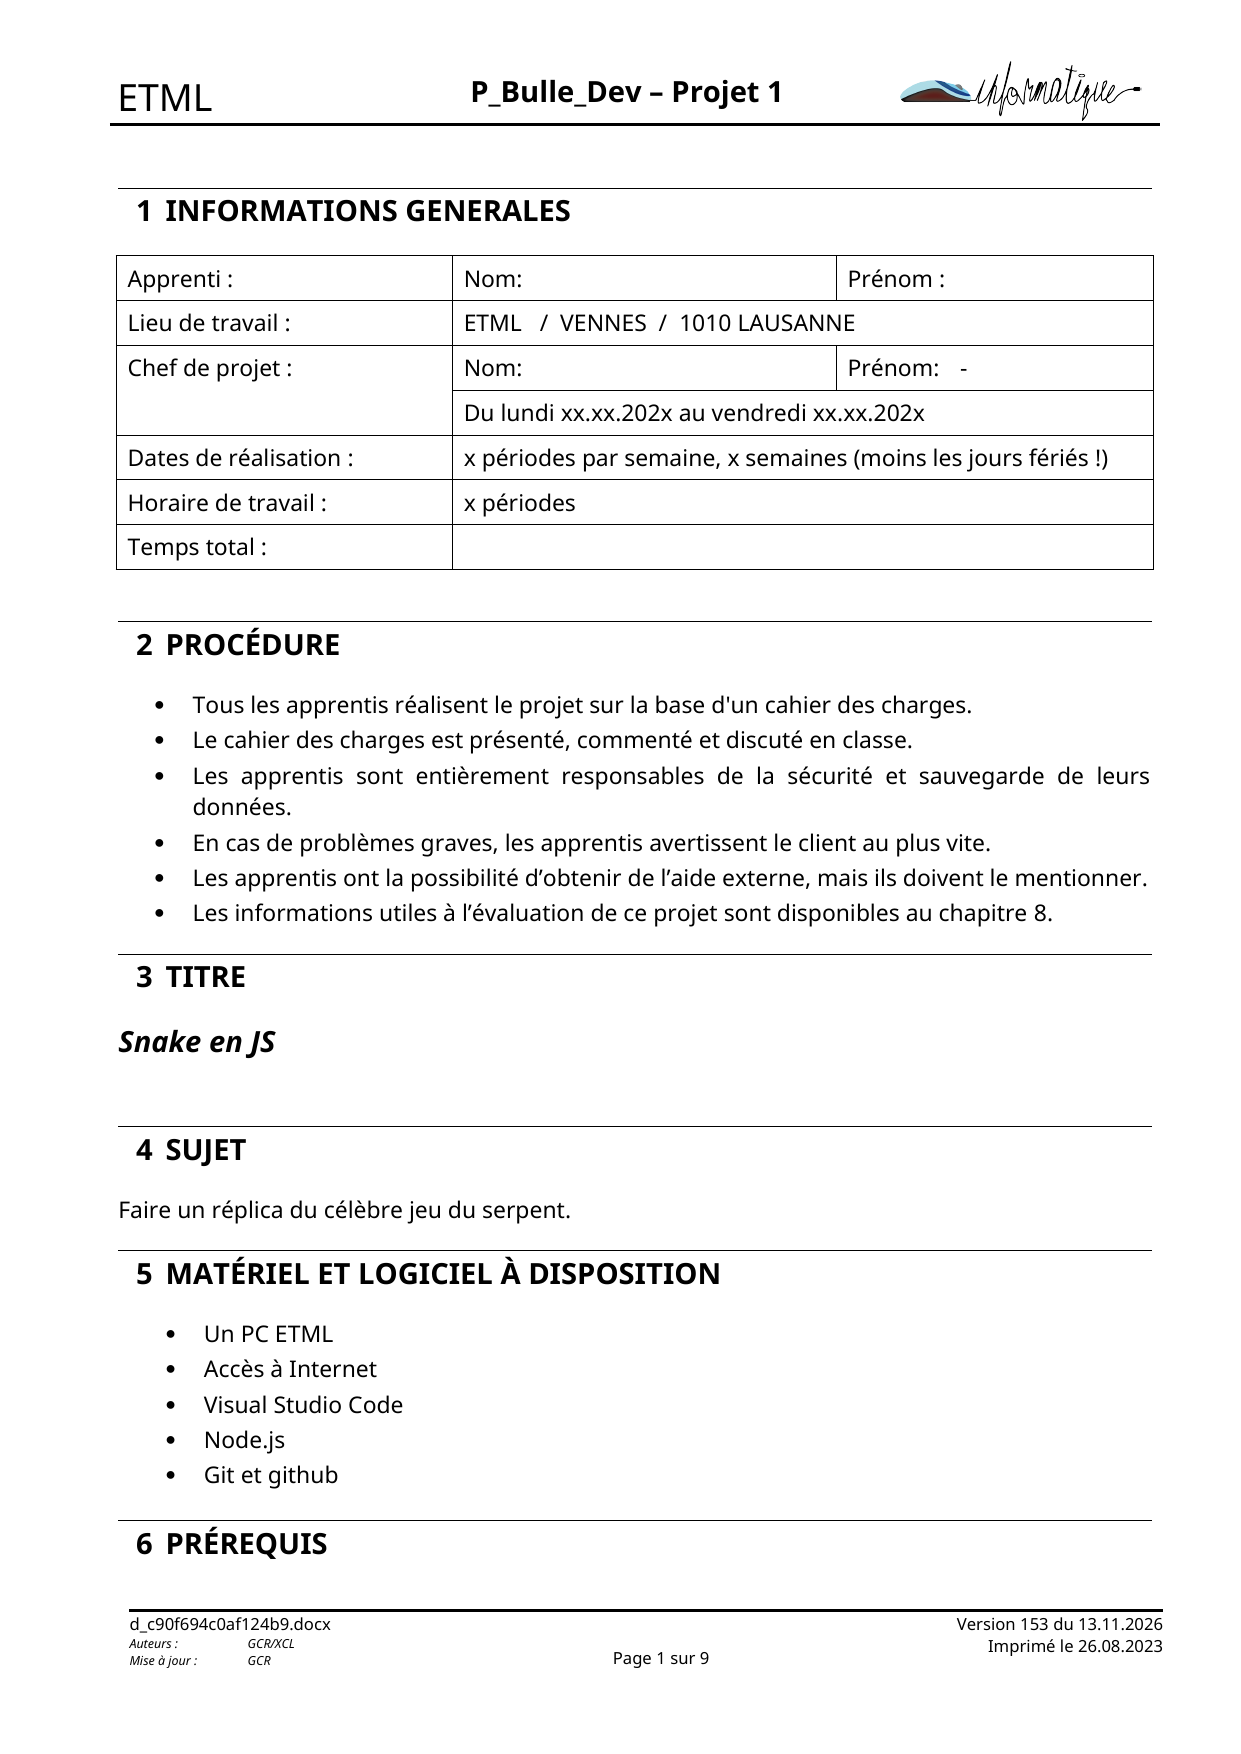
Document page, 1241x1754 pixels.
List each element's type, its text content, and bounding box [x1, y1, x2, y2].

subtitle INFORMATIONS GENERALES [118, 189, 1152, 230]
subtitle MATÉRIEL ET LOGICIEL À DISPOSITION [118, 1251, 1152, 1293]
table_cell Temps total : [117, 525, 452, 569]
subtitle SUJET [118, 1127, 1152, 1169]
subtitle TITRE [118, 955, 1152, 996]
list Le cahier des charges est présenté, commenté et discuté en classe. [155, 724, 1152, 756]
table_cell Chef de projet : [117, 346, 452, 434]
table_cell Lieu de travail : [117, 301, 452, 345]
table_header Prénom : [837, 256, 1153, 300]
table_cell Dates de réalisation : [117, 436, 452, 479]
table_header Un PC ETML Accès à Internet Visual Studio Code Node.js Git et github [118, 1318, 1152, 1495]
table_cell Horaire de travail : [117, 480, 452, 524]
table_cell x périodes [453, 480, 1153, 524]
table_cell Du lundi xx.xx.202x au vendredi xx.xx.202x [453, 391, 1153, 434]
text Snake en JS [118, 1021, 1152, 1061]
table_header Apprenti : [117, 256, 452, 300]
table_cell x périodes par semaine, x semaines (moins les jours fériés !) [453, 436, 1153, 479]
subtitle PRÉREQUIS [118, 1521, 1152, 1563]
table_cell ETML / VENNES / 1010 LAUSANNE [453, 301, 1153, 345]
subtitle PROCÉDURE [118, 622, 1152, 664]
list Tous les apprentis réalisent le projet sur la base d'un cahier des charges. [155, 689, 1152, 720]
table_cell Prénom: - [837, 346, 1153, 390]
table_cell [453, 525, 1153, 569]
list Les informations utiles à l’évaluation de ce projet sont disponibles au chapitre 8. [155, 897, 1152, 929]
text Faire un réplica du célèbre jeu du serpent. [118, 1194, 1152, 1225]
table_cell Nom: [453, 346, 836, 390]
table_header Nom: [453, 256, 836, 300]
list En cas de problèmes graves, les apprentis avertissent le client au plus vite. [155, 827, 1152, 858]
list Les apprentis sont entièrement responsables de la sécurité et sauvegarde de leurs données. [155, 760, 1152, 822]
list Les apprentis ont la possibilité d’obtenir de l’aide externe, mais ils doivent le mentionner. [155, 862, 1152, 893]
picture [900, 61, 1142, 121]
